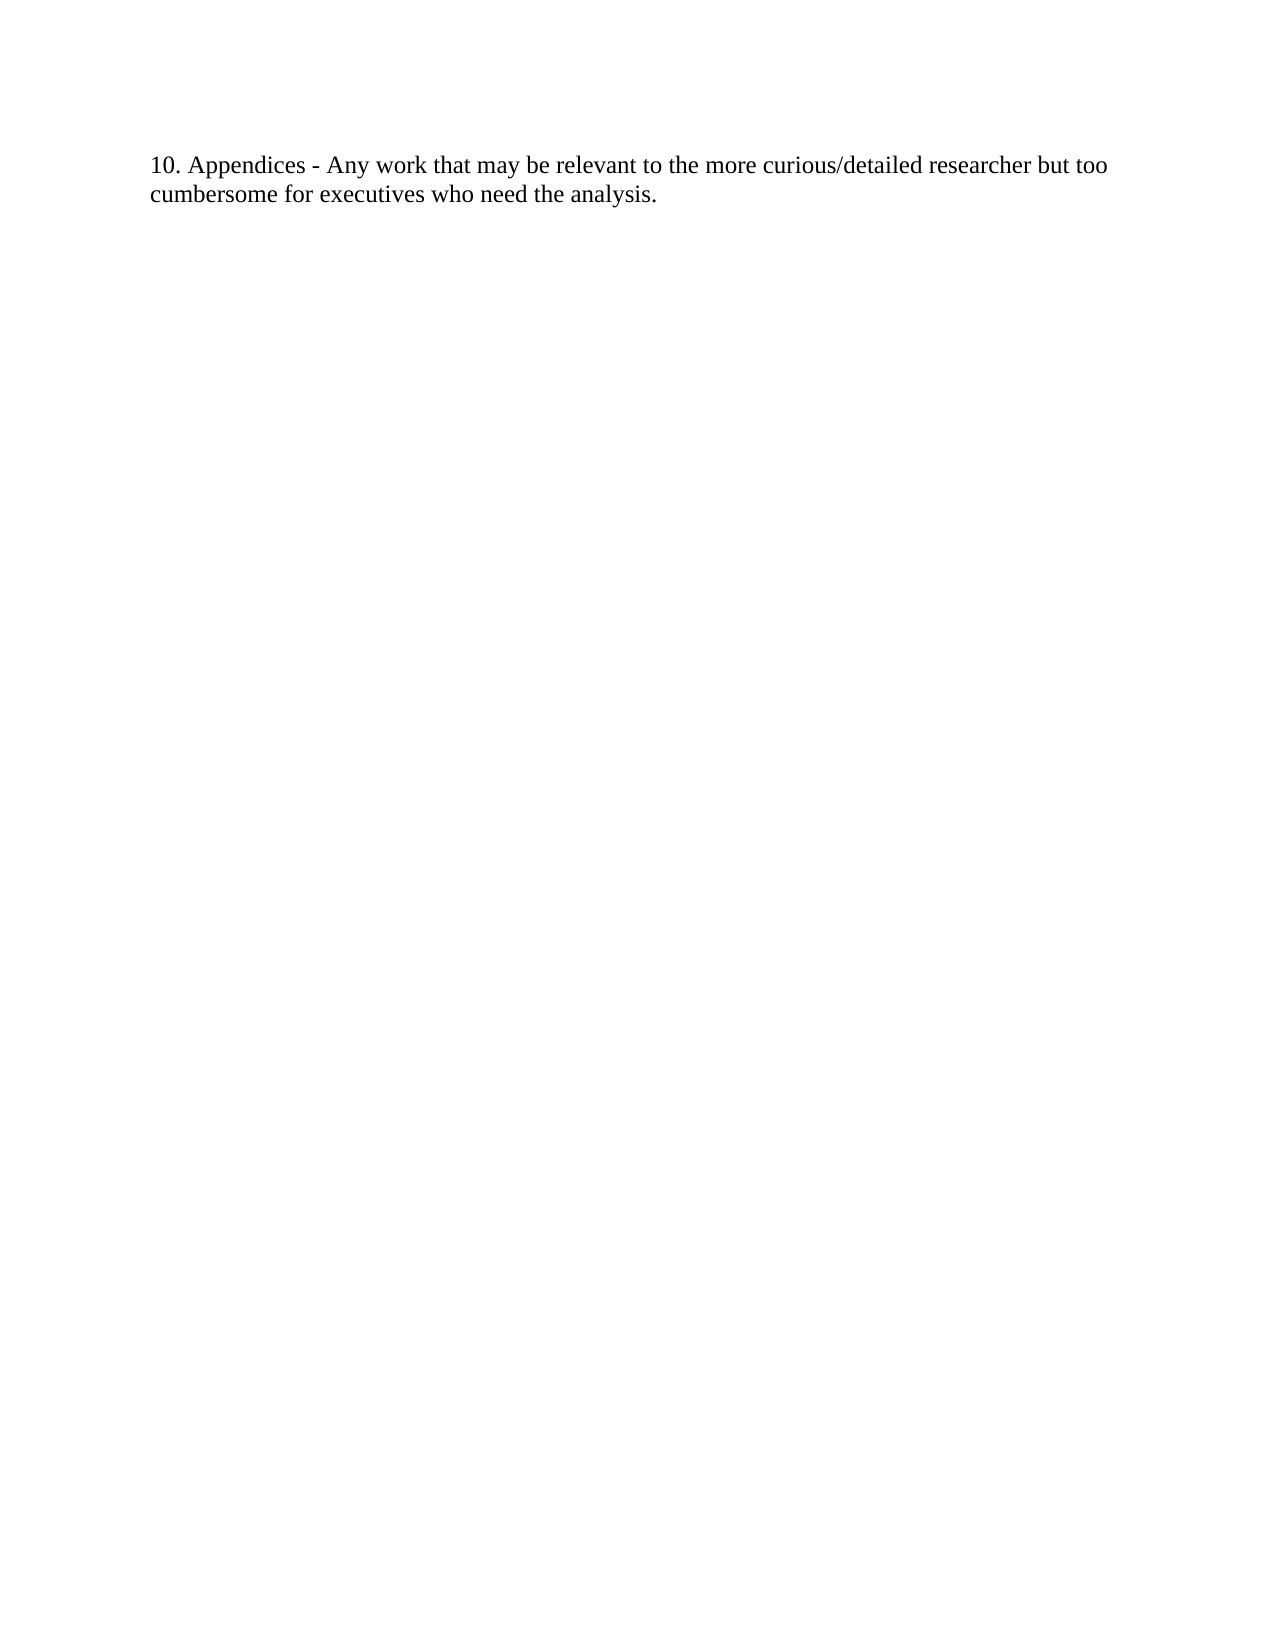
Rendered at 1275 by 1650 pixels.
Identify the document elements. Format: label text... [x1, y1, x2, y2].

text 10. Appendices - Any work that may be relevant to the more curious/detailed researcher but too cumbersome for executives who need the analysis. [150, 150, 1125, 207]
